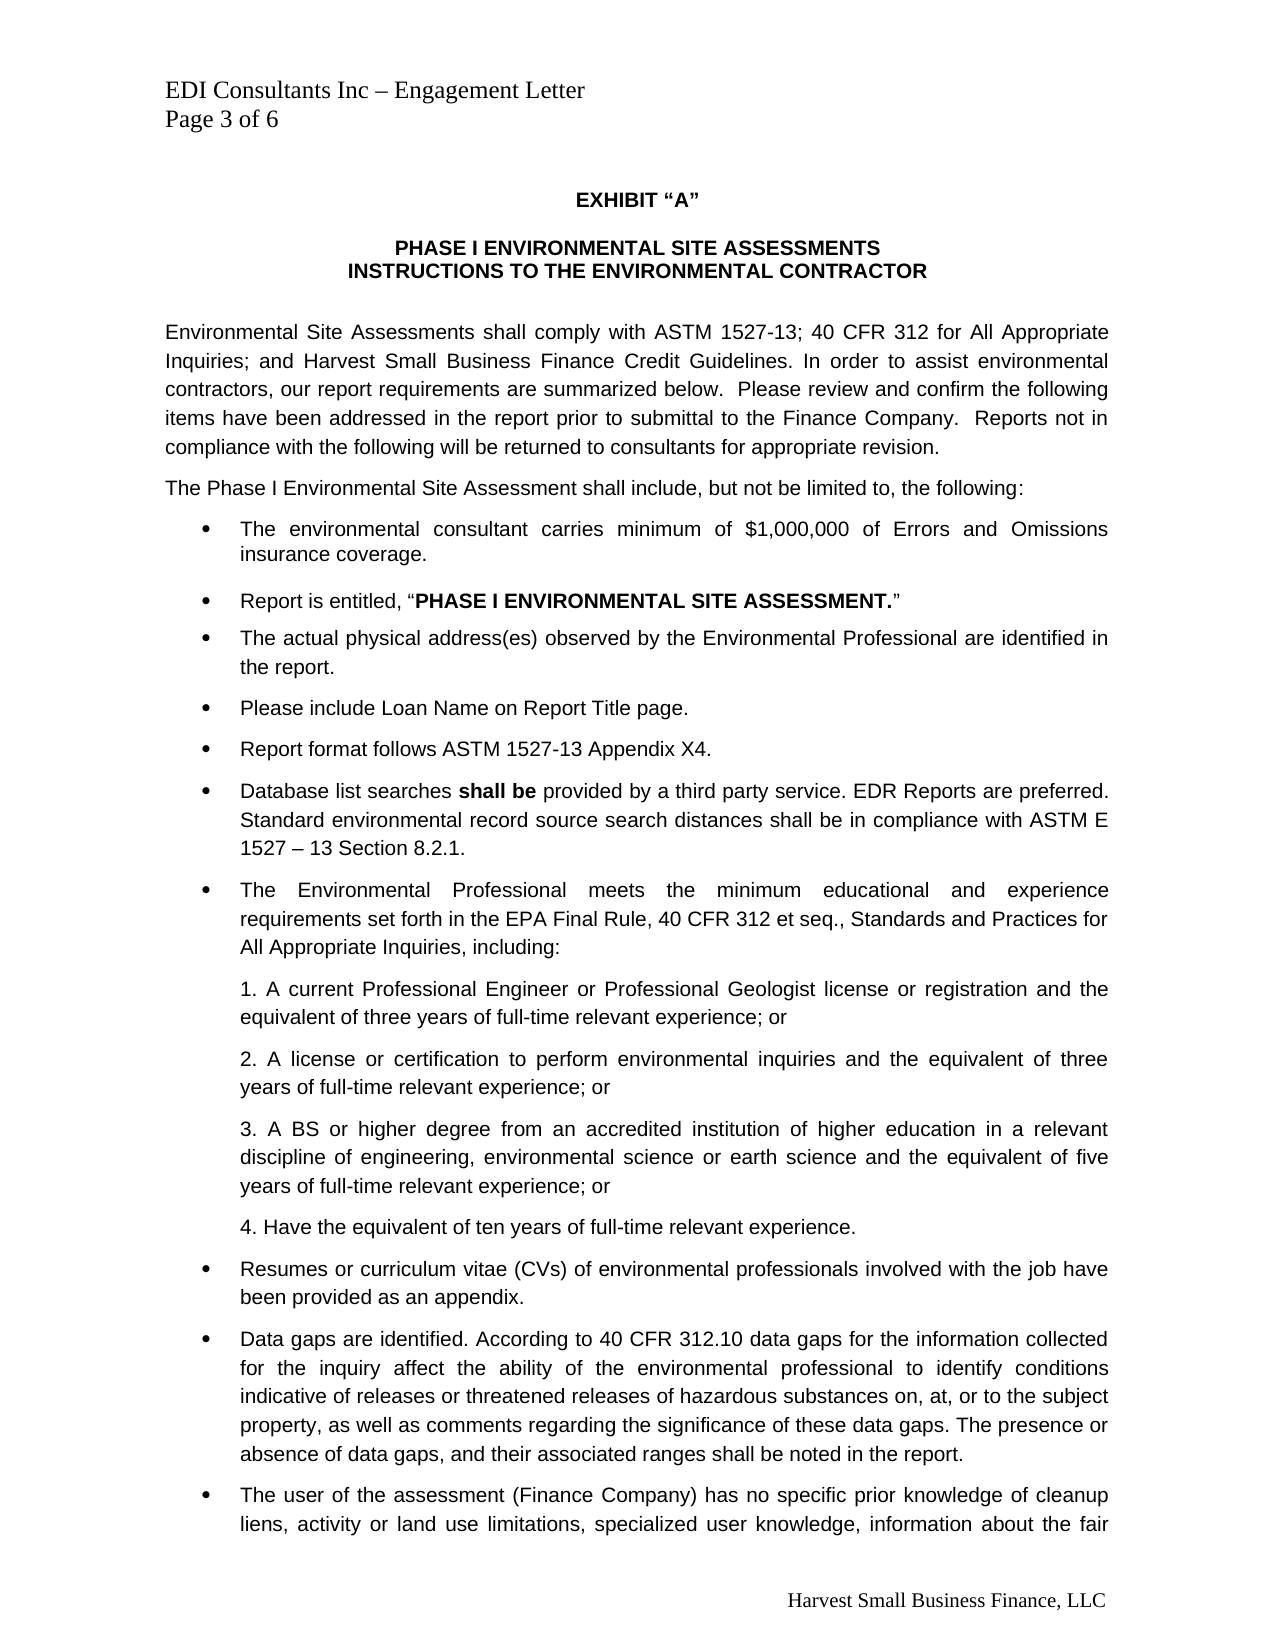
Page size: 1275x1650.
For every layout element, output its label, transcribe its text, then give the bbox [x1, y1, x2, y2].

list The actual physical address(es) observed by the Environmental Professional are identified in the report. [202, 626, 1110, 679]
list The Environmental Professional meets the minimum educational and experience requirements set forth in the EPA Final Rule, 40 CFR 312 et seq., Standards and Practices for All Appropriate Inquiries, including: [202, 877, 1110, 959]
text Environmental Site Assessments shall comply with ASTM 1527-13; 40 CFR 312 for All Appropriate Inquiries; and Harvest Small Business Finance Credit Guidelines. In order to assist environmental contractors, our report requirements are summarized below. Please review and confirm the following items have been addressed in the report prior to submittal to the Finance Company. Reports not in compliance with the following will be returned to consultants for appropriate revision. [165, 320, 1110, 459]
list Resumes or curriculum vitae (CVs) of environmental professionals involved with the job have been provided as an appendix. [202, 1256, 1110, 1309]
text 3. A BS or higher degree from an accredited institution of higher education in a relevant discipline of engineering, environmental science or earth science and the equivalent of five years of full-time relevant experience; or [240, 1116, 1110, 1198]
text 4. Have the equivalent of ten years of full-time relevant experience. [240, 1215, 1110, 1239]
list The environmental consultant carries minimum of $1,000,000 of Errors and Omissions insurance coverage. [202, 517, 1110, 565]
text The Phase I Environmental Site Assessment shall include, but not be limited to, the following: [165, 476, 1110, 500]
list Data gaps are identified. According to 40 CFR 312.10 data gaps for the information collected for the inquiry affect the ability of the environmental professional to identify conditions indicative of releases or threatened releases of hazardous substances on, at, or to the subject property, as well as comments regarding the significance of these data gaps. The presence or absence of data gaps, and their associated ranges shall be noted in the report. [202, 1326, 1110, 1466]
text EXHIBIT “A” [165, 187, 1110, 211]
list Report format follows ASTM 1527-13 Appendix X4. [202, 737, 1110, 761]
text PHASE I ENVIRONMENTAL SITE ASSESSMENTS [165, 235, 1110, 259]
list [202, 1483, 1110, 1536]
list Database list searches shall be provided by a third party service. EDR Reports are preferred. Standard environmental record source search distances shall be in compliance with ASTM E 1527 – 13 Section 8.2.1. [202, 779, 1110, 860]
text INSTRUCTIONS TO THE ENVIRONMENTAL CONTRACTOR [165, 259, 1110, 283]
text 1. A current Professional Engineer or Professional Geologist license or registration and the equivalent of three years of full-time relevant experience; or [240, 976, 1110, 1029]
list Report is entitled, “PHASE I ENVIRONMENTAL SITE ASSESSMENT.” [202, 589, 1110, 613]
text 2. A license or certification to perform environmental inquiries and the equivalent of three years of full-time relevant experience; or [240, 1046, 1110, 1099]
list Please include Loan Name on Report Title page. [202, 696, 1110, 720]
